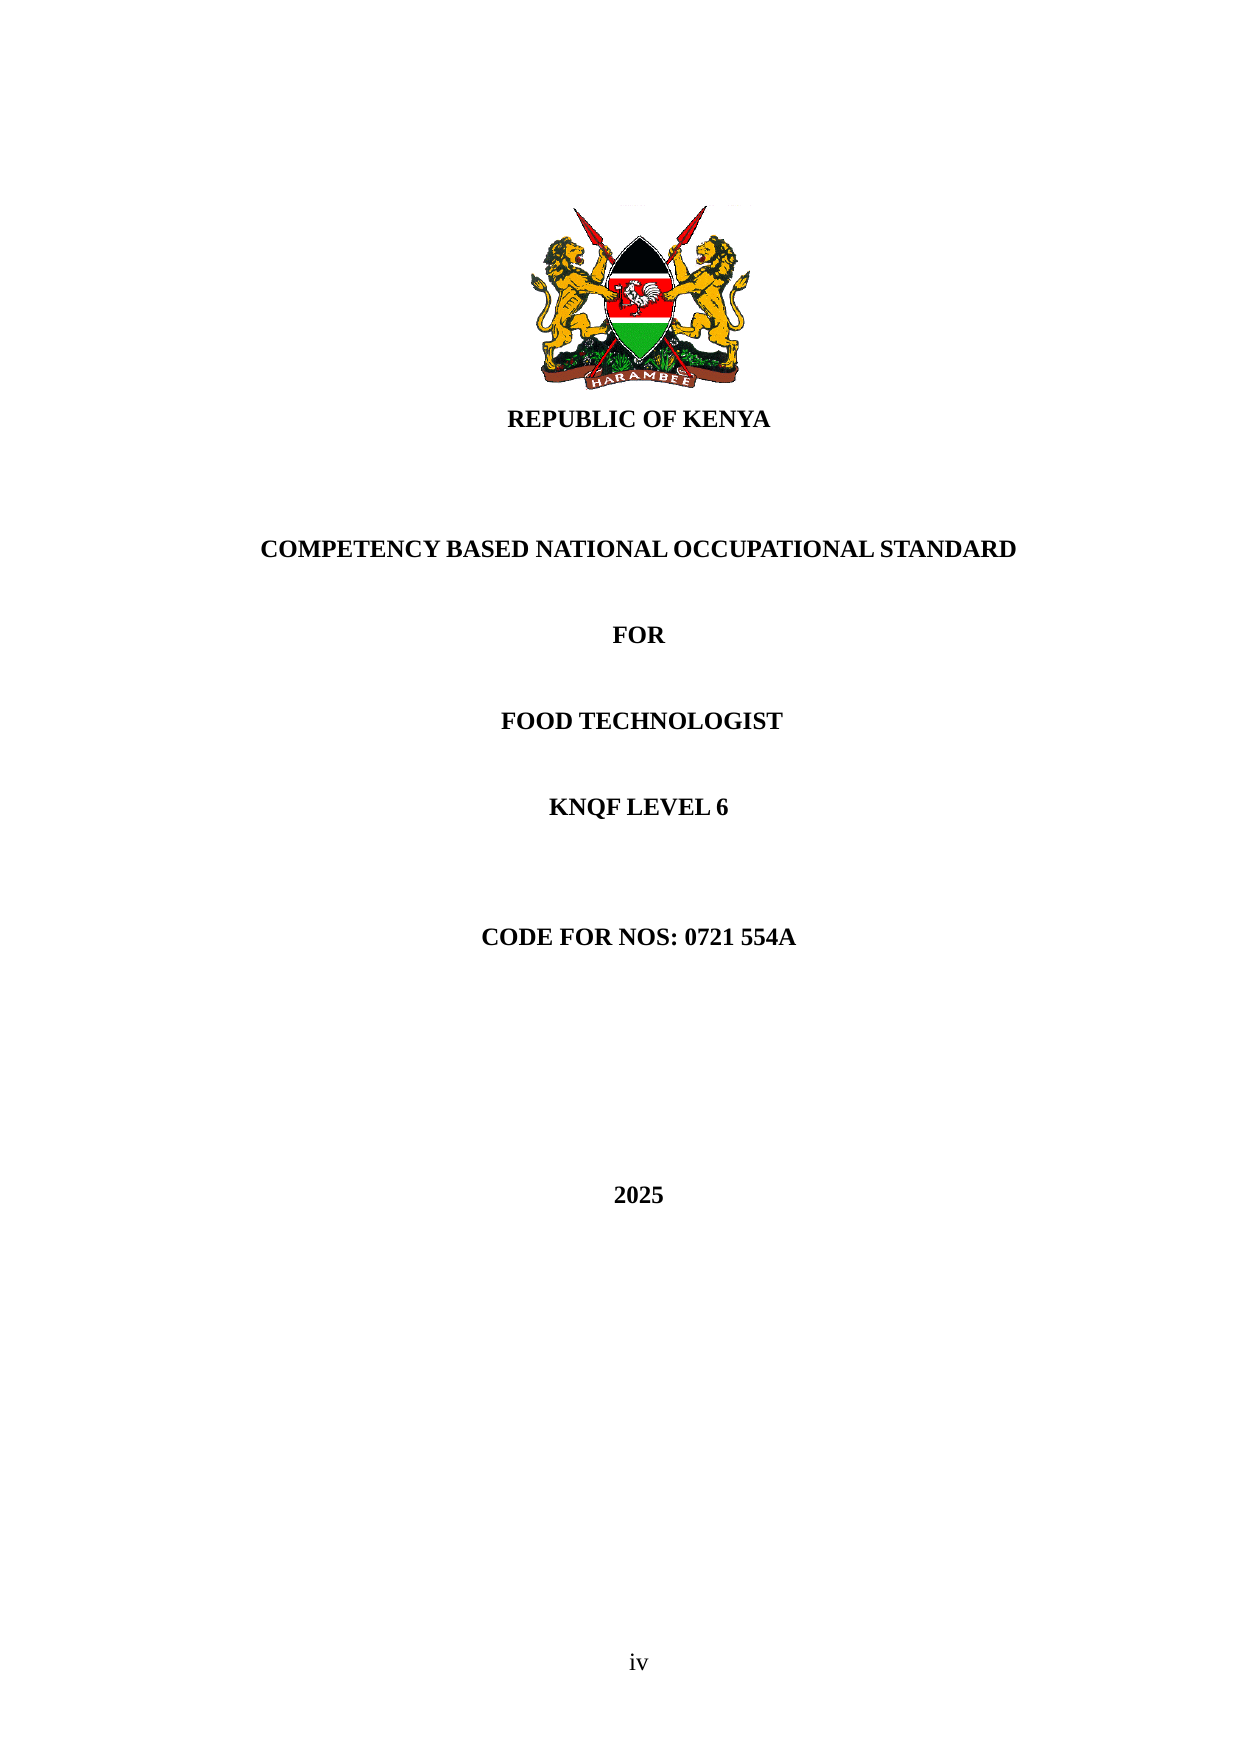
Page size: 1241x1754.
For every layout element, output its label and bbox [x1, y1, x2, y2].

picture [526, 205, 752, 390]
